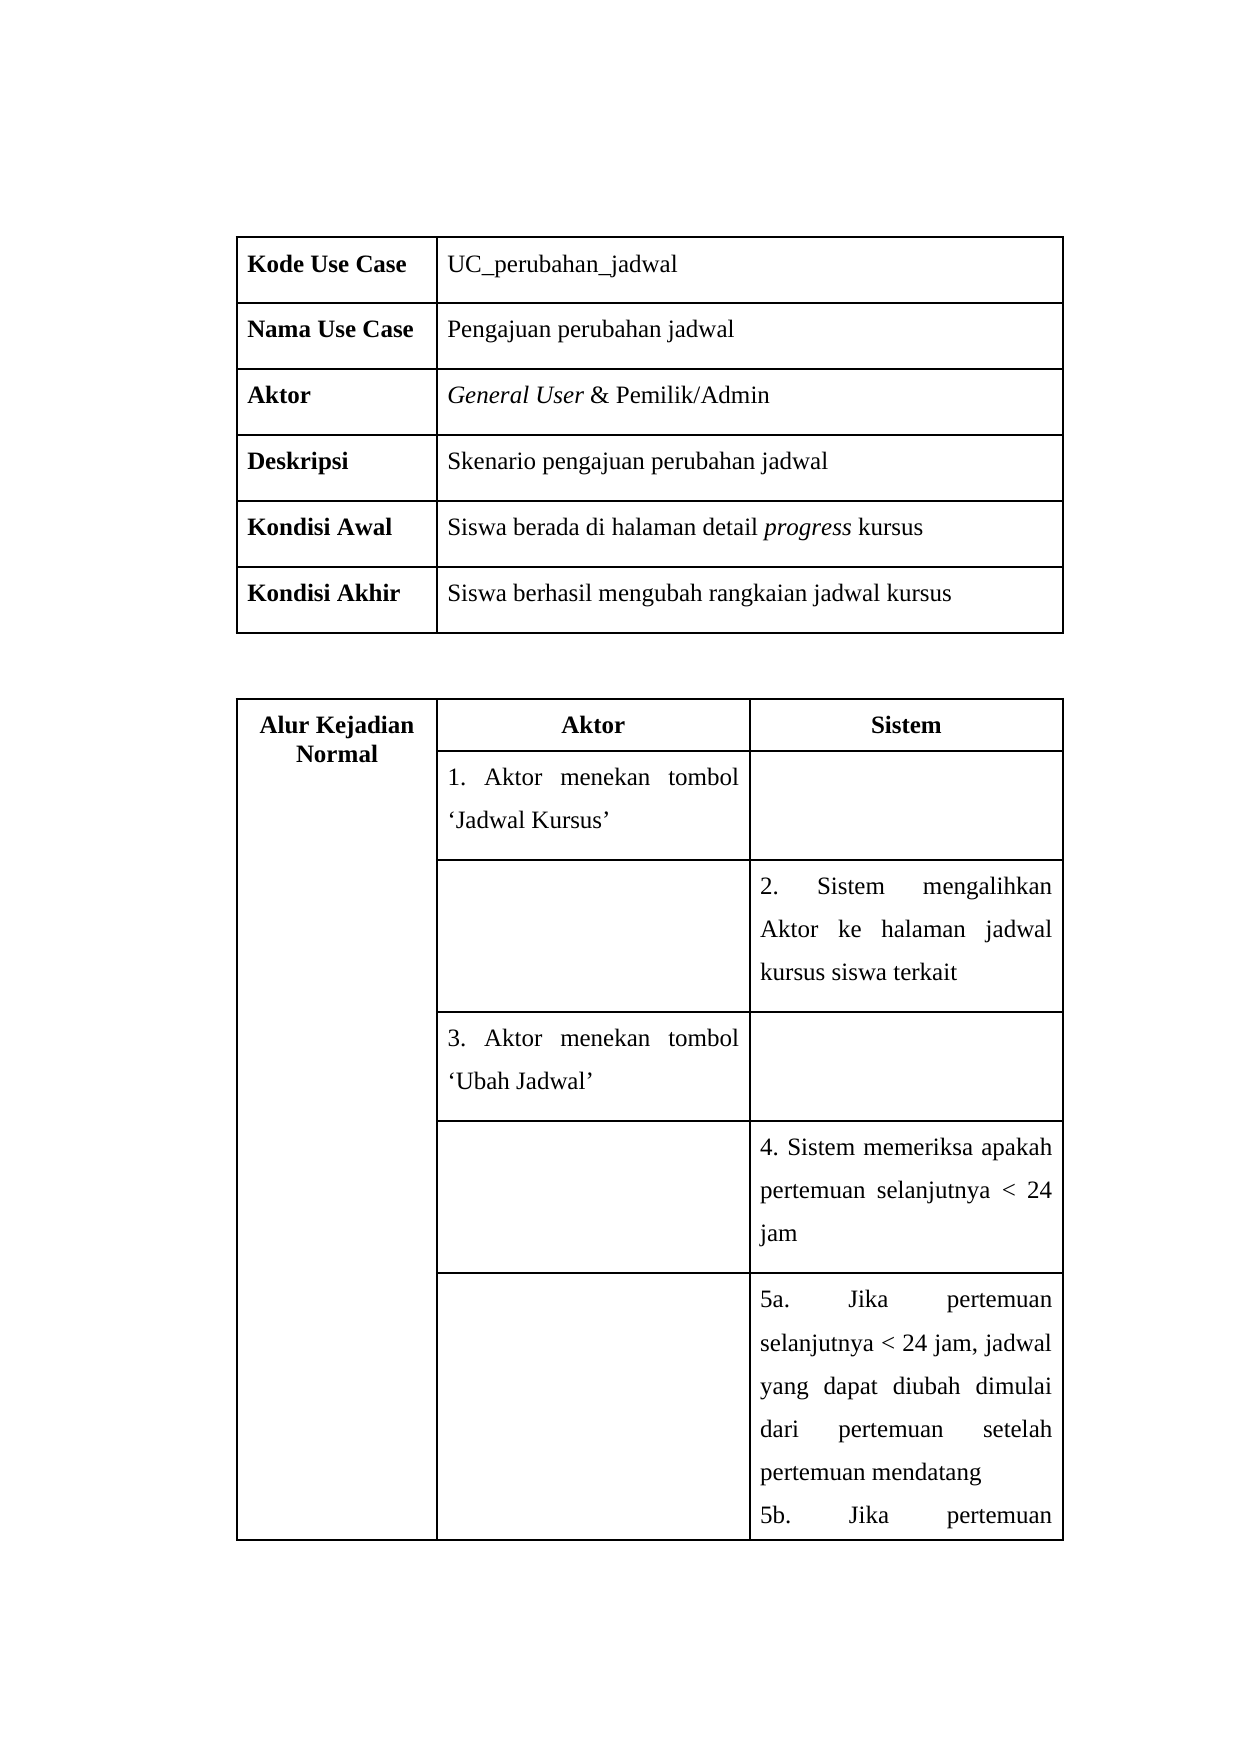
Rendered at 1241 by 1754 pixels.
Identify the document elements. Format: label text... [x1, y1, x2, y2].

table_cell General User & Pemilik/Admin [438, 370, 1062, 434]
table_cell [438, 1122, 749, 1272]
table_cell Aktor [238, 370, 436, 434]
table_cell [751, 1274, 1062, 1539]
table_cell Kondisi Akhir [238, 568, 436, 632]
table_cell [438, 1274, 749, 1539]
table_cell Nama Use Case [238, 304, 436, 368]
table_cell [751, 1013, 1062, 1120]
table_cell 2. Sistem mengalihkan Aktor ke halaman jadwal kursus siswa terkait [751, 861, 1062, 1011]
table_header Sistem [751, 700, 1062, 749]
table_cell Kondisi Awal [238, 502, 436, 566]
table_header Kode Use Case [238, 238, 436, 302]
table_cell Siswa berada di halaman detail progress kursus [438, 502, 1062, 566]
table_cell [438, 861, 749, 1011]
table_header Aktor [438, 700, 749, 749]
table_cell [751, 752, 1062, 858]
table_cell Siswa berhasil mengubah rangkaian jadwal kursus [438, 568, 1062, 632]
table_header UC_perubahan_jadwal [438, 238, 1062, 302]
table_cell 3. Aktor menekan tombol ‘Ubah Jadwal’ [438, 1013, 749, 1120]
table_cell Skenario pengajuan perubahan jadwal [438, 436, 1062, 500]
table_cell 4. Sistem memeriksa apakah pertemuan selanjutnya < 24 jam [751, 1122, 1062, 1272]
table_cell Deskripsi [238, 436, 436, 500]
table_header Alur Kejadian Normal [238, 700, 436, 1539]
table_cell 1. Aktor menekan tombol ‘Jadwal Kursus’ [438, 752, 749, 858]
table_cell Pengajuan perubahan jadwal [438, 304, 1062, 368]
